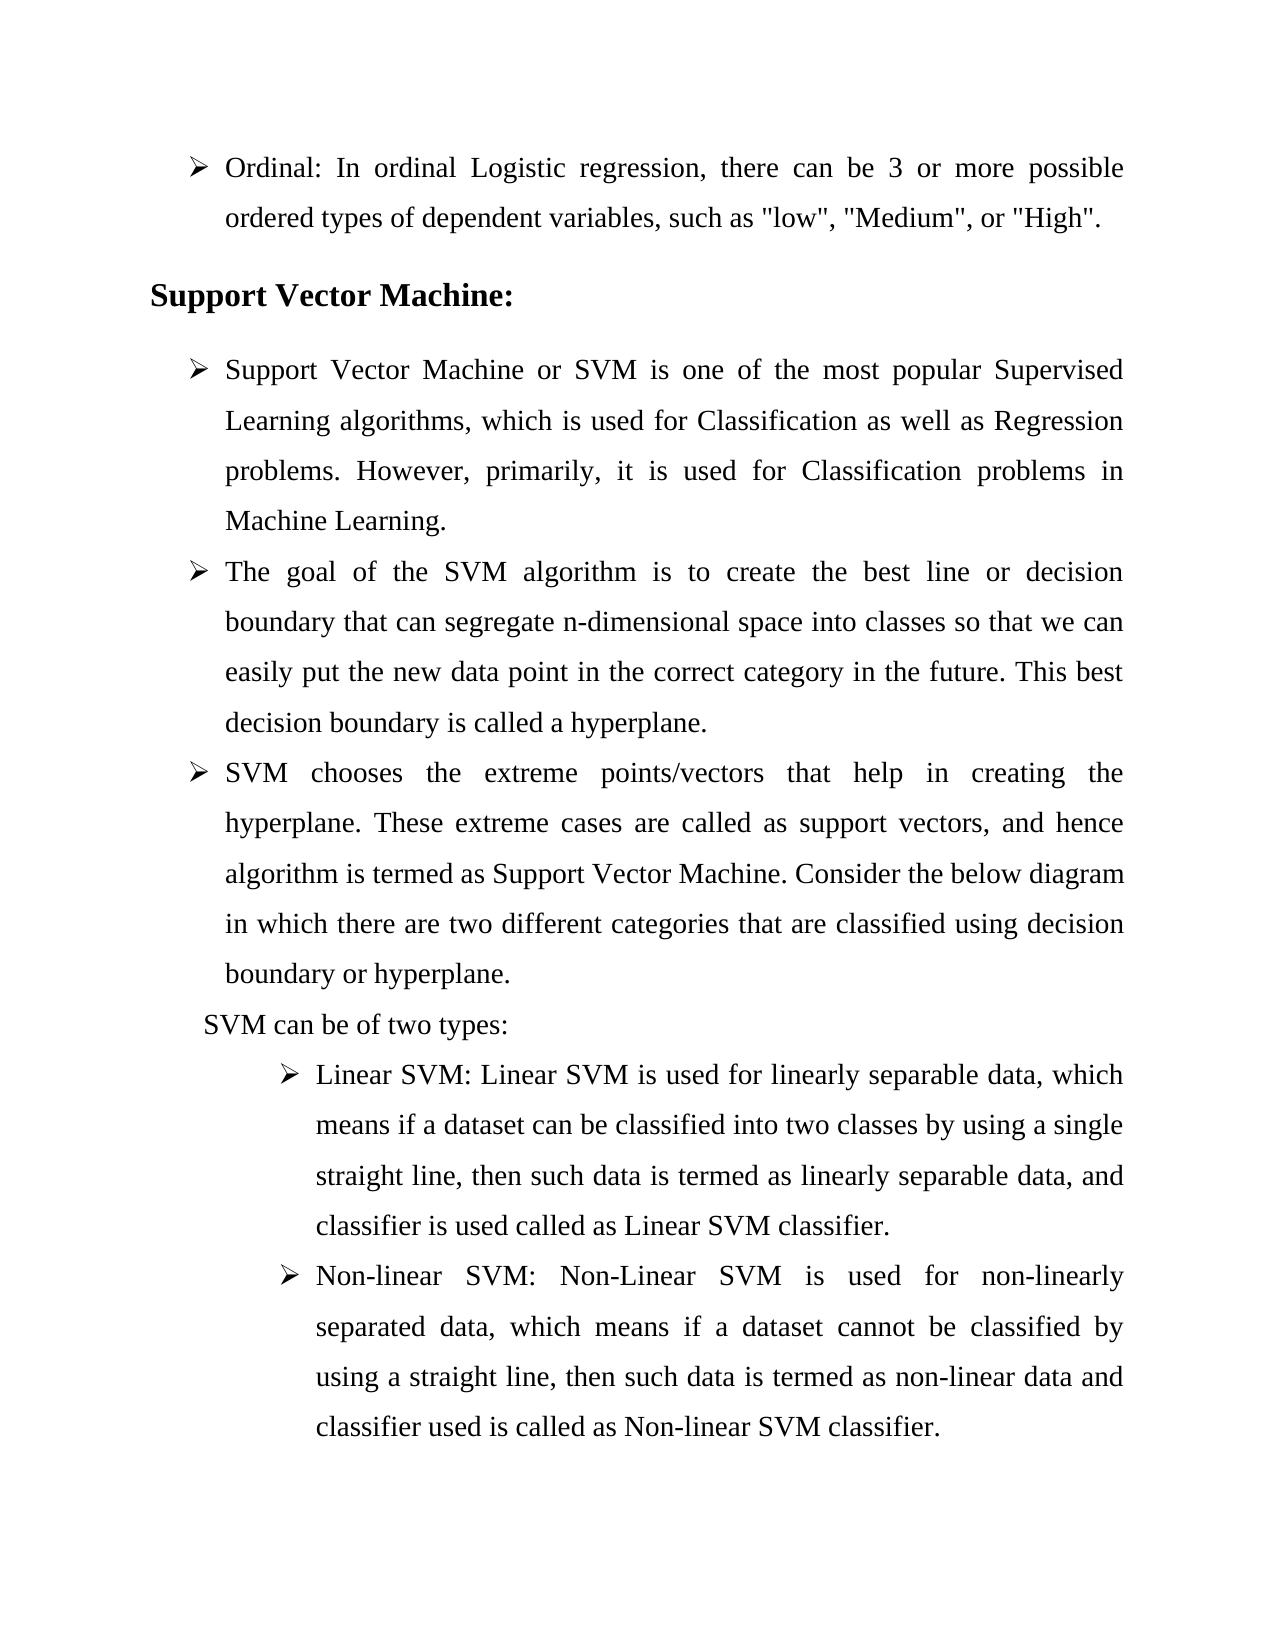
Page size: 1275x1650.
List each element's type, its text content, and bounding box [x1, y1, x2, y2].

list Ordinal: In ordinal Logistic regression, there can be 3 or more possible ordered types of dependent variables, such as "low", "Medium", or "High". [187, 150, 1125, 234]
subtitle Support Vector Machine: [150, 276, 1125, 314]
list SVM chooses the extreme points/vectors that help in creating the hyperplane. These extreme cases are called as support vectors, and hence algorithm is termed as Support Vector Machine. Consider the below diagram in which there are two different categories that are classified using decision boundary or hyperplane. [187, 755, 1125, 990]
list Non-linear SVM: Non-Linear SVM is used for non-linearly separated data, which means if a dataset cannot be classified by using a straight line, then such data is termed as non-linear data and classifier used is called as Non-linear SVM classifier. [278, 1258, 1125, 1443]
list SVM can be of two types: [203, 1007, 1125, 1040]
list Support Vector Machine or SVM is one of the most popular Supervised Learning algorithms, which is used for Classification as well as Regression problems. However, primarily, it is used for Classification problems in Machine Learning. [187, 352, 1125, 537]
list The goal of the SVM algorithm is to create the best line or decision boundary that can segregate n-dimensional space into classes so that we can easily put the new data point in the correct category in the future. This best decision boundary is called a hyperplane. [187, 554, 1125, 738]
list Linear SVM: Linear SVM is used for linearly separable data, which means if a dataset can be classified into two classes by using a single straight line, then such data is termed as linearly separable data, and classifier is used called as Linear SVM classifier. [278, 1057, 1125, 1242]
